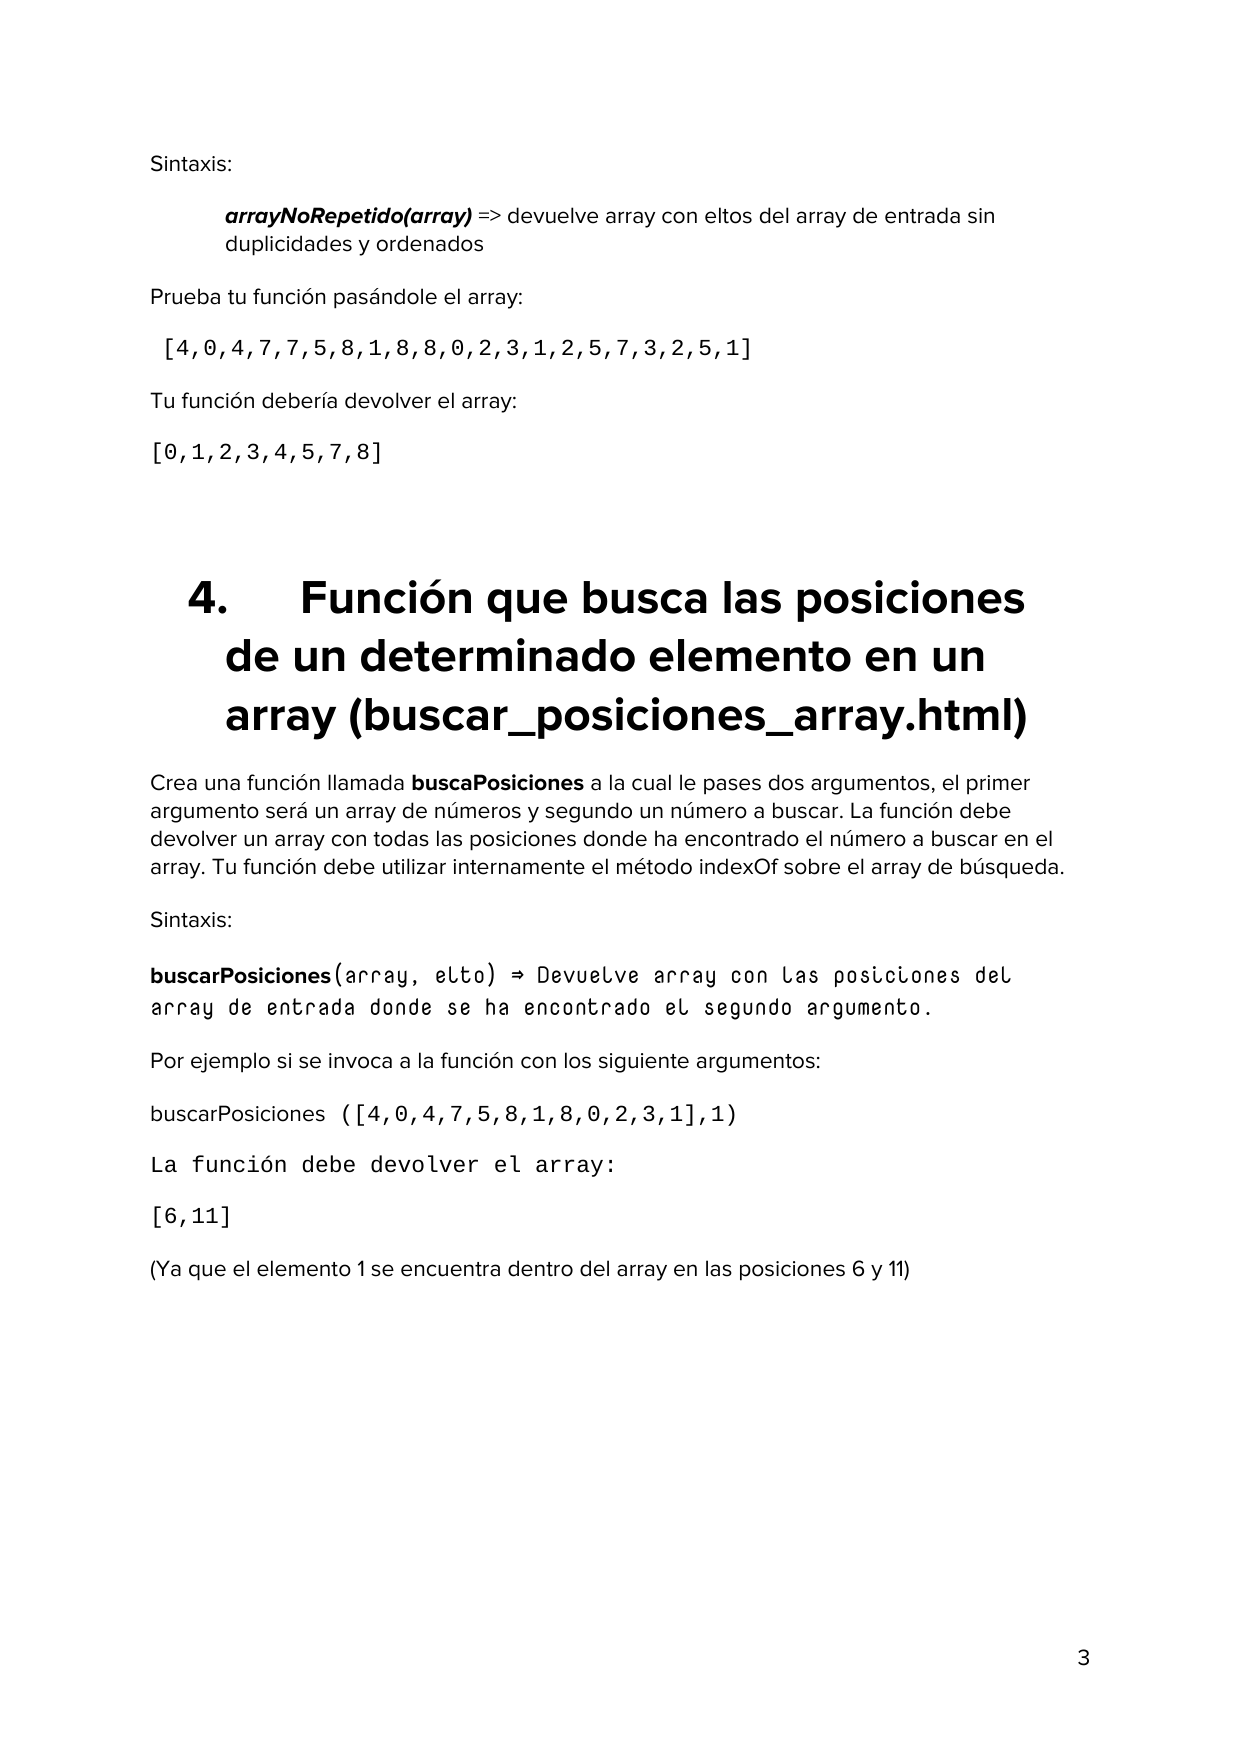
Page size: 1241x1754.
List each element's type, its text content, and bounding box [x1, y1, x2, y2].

text Crea una función llamada buscaPosiciones a la cual le pases dos argumentos, el primer argumento será un array de números y segundo un número a buscar. La función debe devolver un array con todas las posiciones donde ha encontrado el número a buscar en el array. Tu función debe utilizar internamente el método indexOf sobre el array de búsqueda. [150, 769, 1090, 881]
text [6,11] [150, 1205, 1090, 1231]
text arrayNoRepetido(array) => devuelve array con eltos del array de entrada sin duplicidades y ordenados [225, 203, 1090, 259]
text Por ejemplo si se invoca a la función con los siguiente argumentos: [150, 1048, 1090, 1076]
text (Ya que el elemento 1 se encuentra dentro del array en las posiciones 6 y 11) [150, 1256, 1090, 1283]
text [4,0,4,7,7,5,8,1,8,8,0,2,3,1,2,5,7,3,2,5,1] [150, 337, 1090, 363]
subtitle Función que busca las posiciones de un determinado elemento en un array (buscar_posiciones_array.html) [187, 569, 1090, 744]
text buscarPosiciones(array, elto) ⇒ Devuelve array con las posiciones del array de entrada donde se ha encontrado el segundo argumento. [150, 959, 1090, 1023]
text Prueba tu función pasándole el array: [150, 284, 1090, 312]
text Sintaxis: [150, 906, 1090, 934]
text buscarPosiciones ([4,0,4,7,5,8,1,8,0,2,3,1],1) [150, 1101, 1090, 1129]
text [0,1,2,3,4,5,7,8] [150, 441, 1090, 466]
text Tu función debería devolver el array: [150, 388, 1090, 416]
text La función debe devolver el array: [150, 1154, 1090, 1180]
text Sintaxis: [150, 150, 1090, 178]
